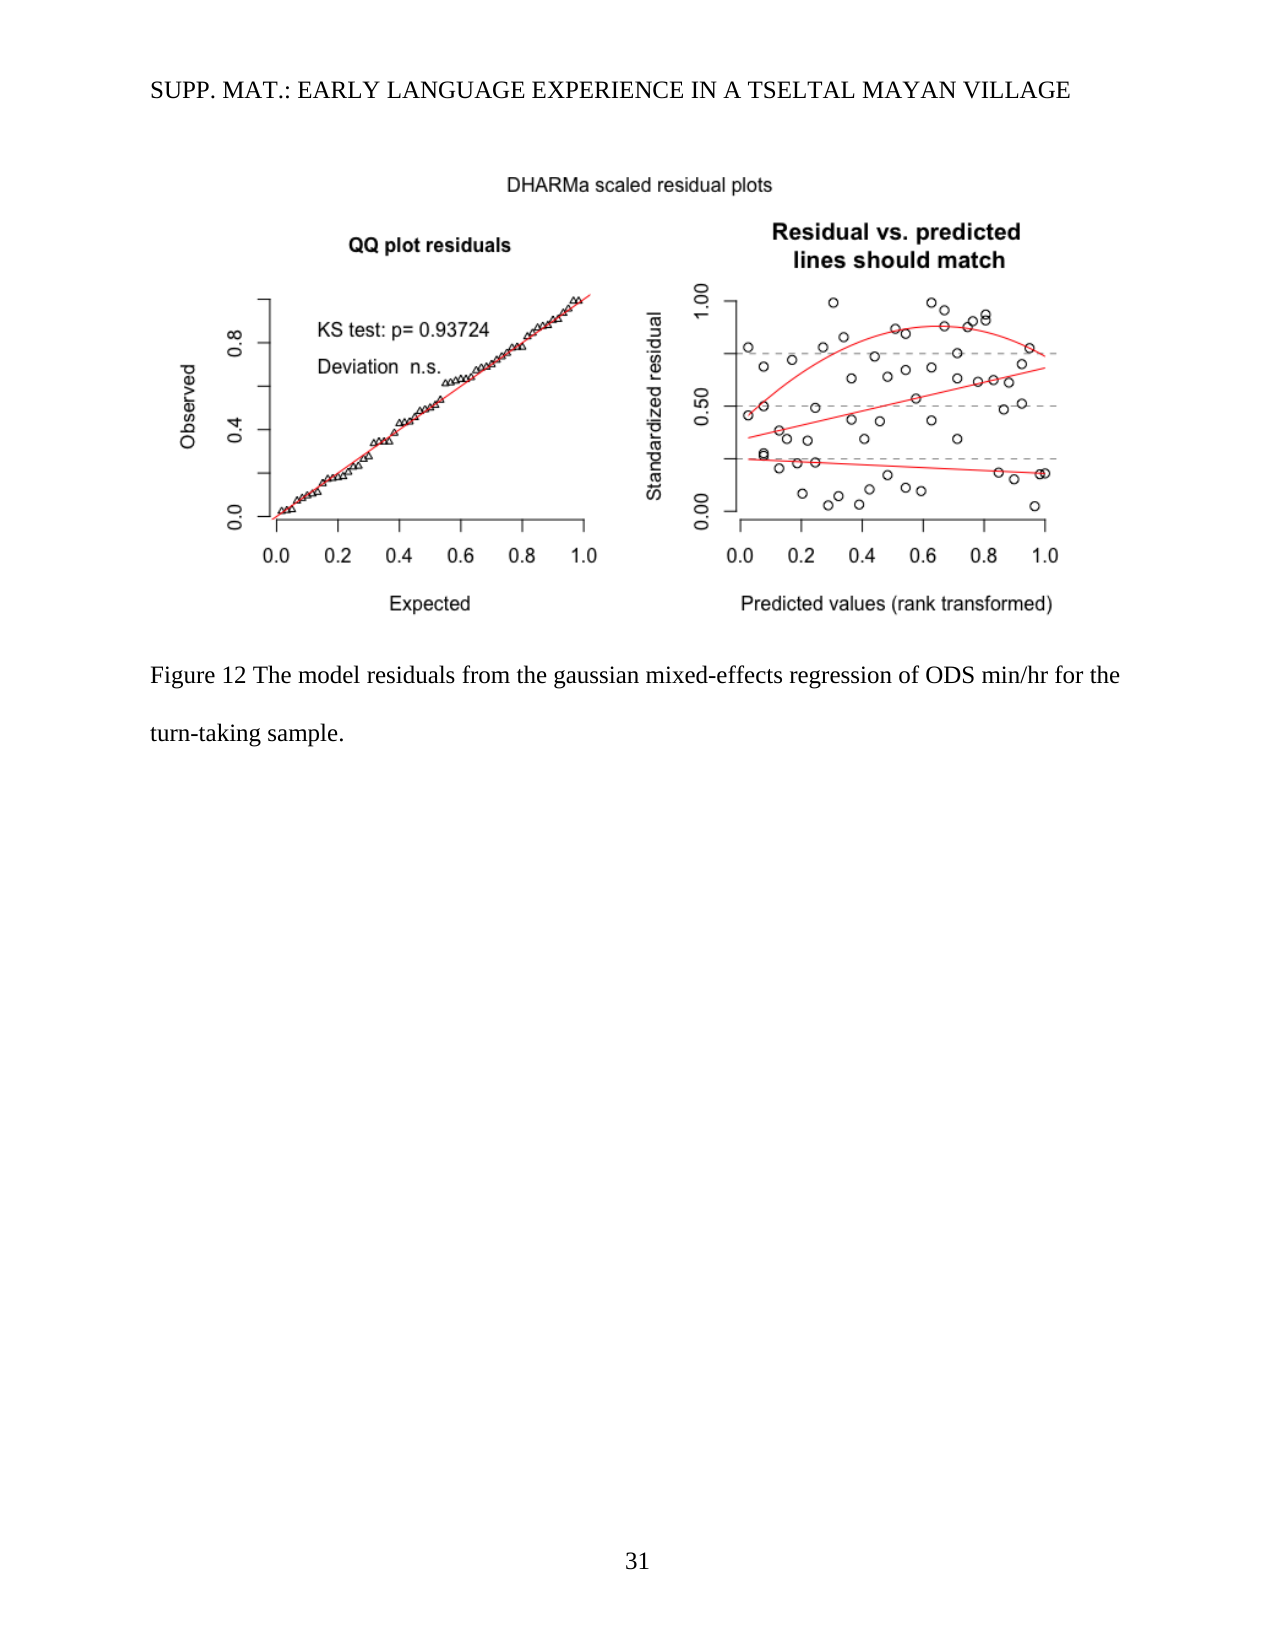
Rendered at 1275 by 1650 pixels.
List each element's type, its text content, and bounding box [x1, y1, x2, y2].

text Figure 12 The model residuals from the gaussian mixed-effects regression of ODS min/hr for the turn-taking sample. [150, 660, 1125, 747]
picture [150, 150, 1130, 640]
